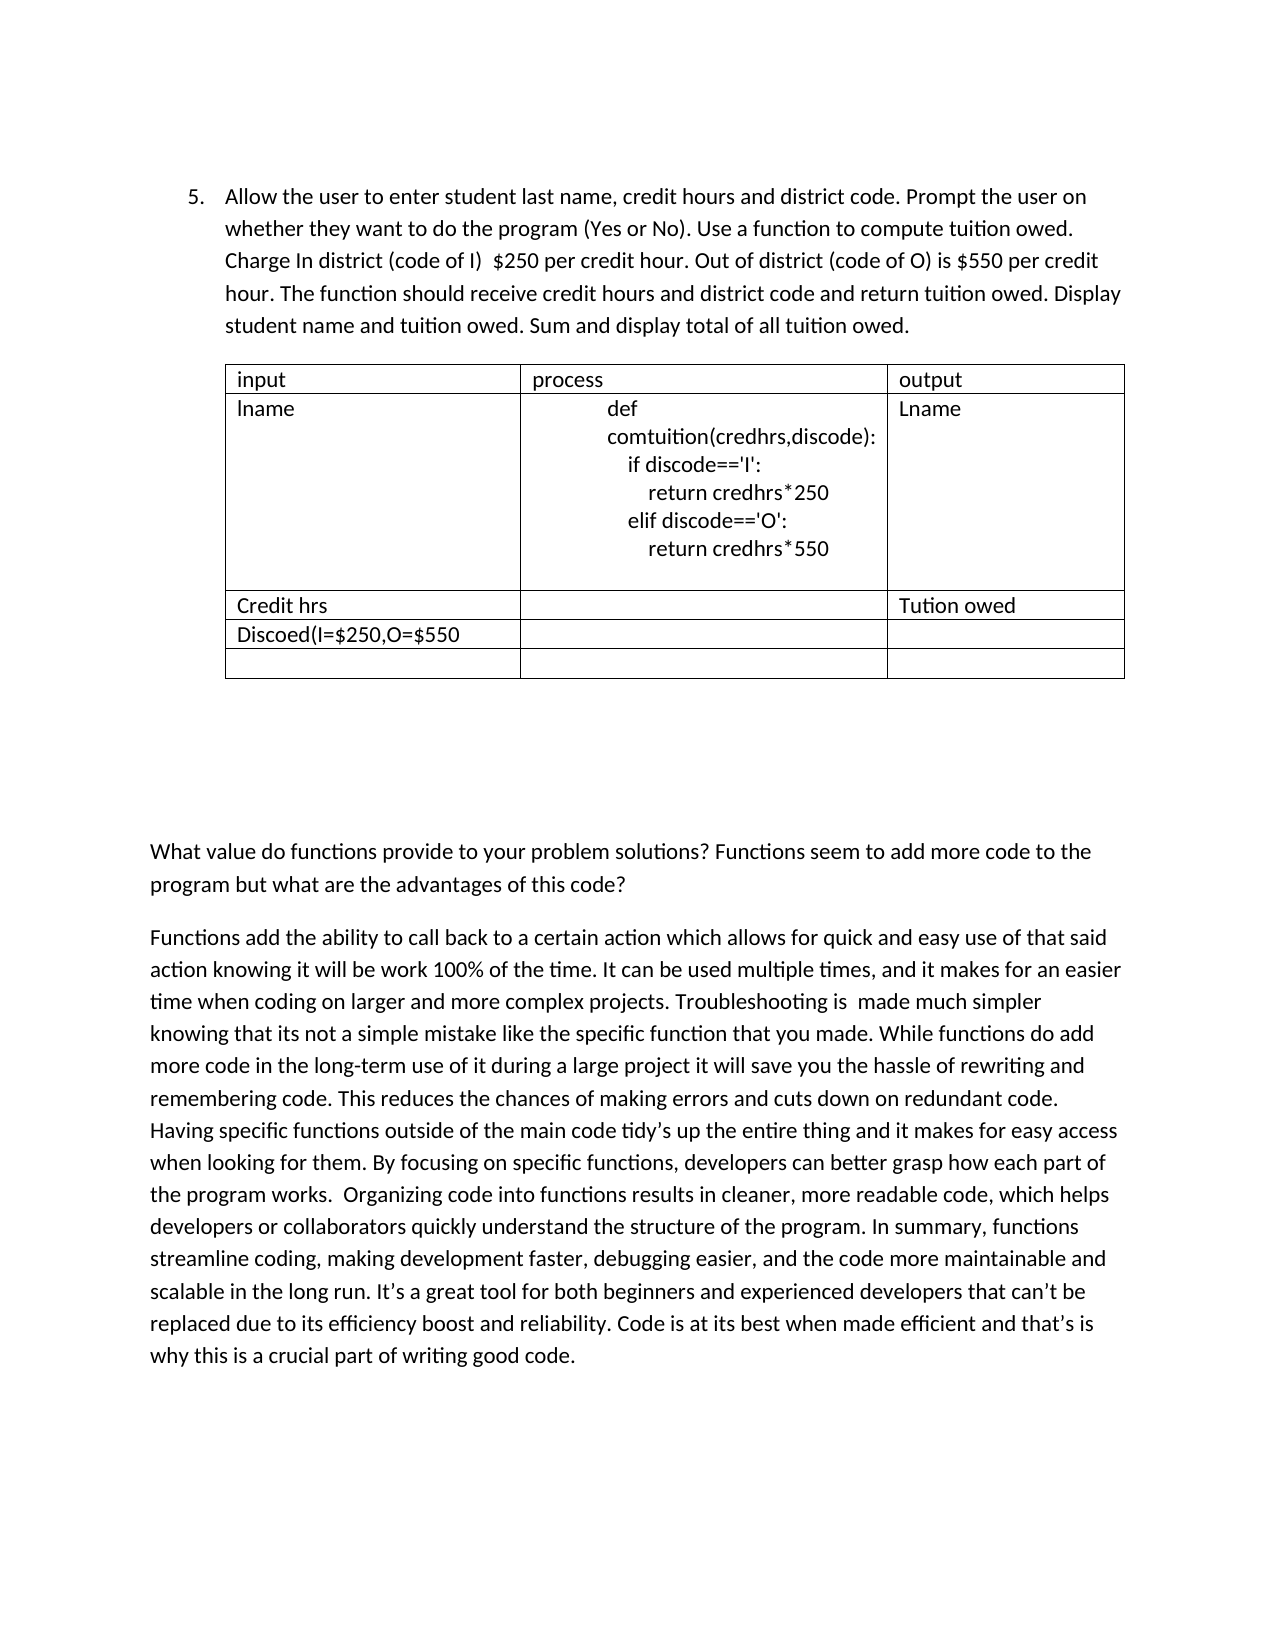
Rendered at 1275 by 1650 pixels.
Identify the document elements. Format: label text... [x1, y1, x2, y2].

table_header output [888, 365, 1124, 393]
text What value do functions provide to your problem solutions? Functions seem to add more code to the program but what are the advantages of this code? [150, 837, 1125, 898]
table_cell Credit hrs [226, 591, 520, 619]
text Functions add the ability to call back to a certain action which allows for quick and easy use of that said action knowing it will be work 100% of the time. It can be used multiple times, and it makes for an easier time when coding on larger and more complex projects. Troubleshooting is made much simpler knowing that its not a simple mistake like the specific function that you made. While functions do add more code in the long-term use of it during a large project it will save you the hassle of rewriting and remembering code. This reduces the chances of making errors and cuts down on redundant code. Having specific functions outside of the main code tidy’s up the entire thing and it makes for easy access when looking for them. By focusing on specific functions, developers can better grasp how each part of the program works. Organizing code into functions results in cleaner, more readable code, which helps developers or collaborators quickly understand the structure of the program. In summary, functions streamline coding, making development faster, debugging easier, and the code more maintainable and scalable in the long run. It’s a great tool for both beginners and experienced developers that can’t be replaced due to its efficiency boost and reliability. Code is at its best when made efficient and that’s is why this is a crucial part of writing good code. [150, 923, 1125, 1369]
table_cell def comtuition(credhrs,discode): if discode=='I': return credhrs*250 elif discode=='O': return credhrs*550 [521, 394, 887, 590]
table_cell Lname [888, 394, 1124, 590]
table_cell lname [226, 394, 520, 590]
table_cell [521, 649, 887, 677]
table_cell Discoed(I=$250,O=$550 [226, 620, 520, 648]
table_cell [521, 620, 887, 648]
table_header input [226, 365, 520, 393]
table_cell [888, 620, 1124, 648]
list Allow the user to enter student last name, credit hours and district code. Prompt the user on whether they want to do the program (Yes or No). Use a function to compute tuition owed. Charge In district (code of I) $250 per credit hour. Out of district (code of O) is $550 per credit hour. The function should receive credit hours and district code and return tuition owed. Display student name and tuition owed. Sum and display total of all tuition owed. [187, 182, 1125, 339]
table_cell [226, 649, 520, 677]
table_cell [888, 649, 1124, 677]
table_header process [521, 365, 887, 393]
table_cell Tution owed [888, 591, 1124, 619]
table_cell [521, 591, 887, 619]
